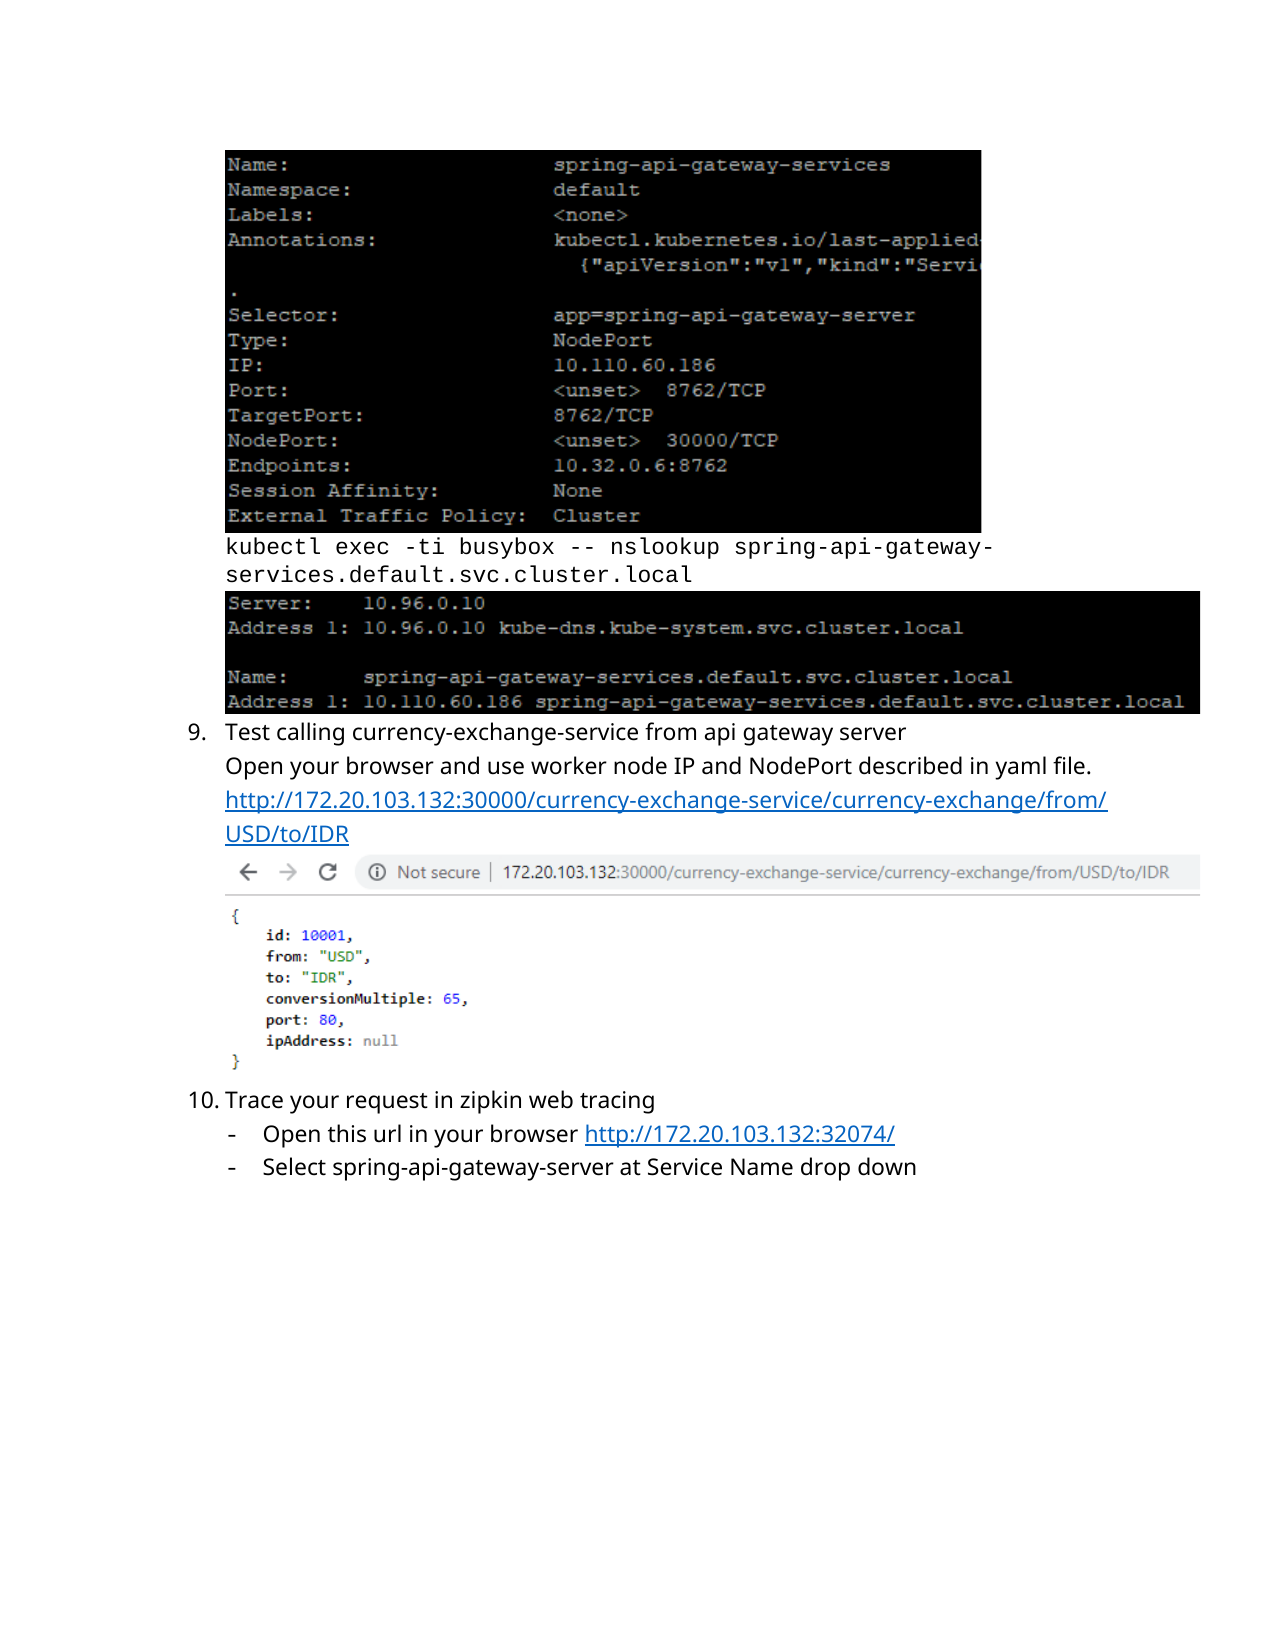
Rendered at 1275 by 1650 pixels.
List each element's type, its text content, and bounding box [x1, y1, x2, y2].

list http://172.20.103.132:30000/currency-exchange-service/currency-exchange/from/USD/to/IDR [225, 784, 1125, 849]
list Trace your request in zipkin web tracing [187, 1084, 1125, 1115]
picture [225, 591, 1200, 714]
list Open your browser and use worker node IP and NodePort described in yaml file. [225, 750, 1125, 781]
picture [225, 851, 1200, 1082]
list kubectl exec -ti busybox -- nslookup spring-api-gateway-services.default.svc.cluster.local [225, 535, 1125, 589]
list Test calling currency-exchange-service from api gateway server [187, 716, 1125, 747]
list Select spring-api-gateway-server at Service Name drop down [225, 1151, 1125, 1183]
list Open this url in your browser http://172.20.103.132:32074/ [225, 1118, 1125, 1149]
picture [225, 150, 982, 533]
